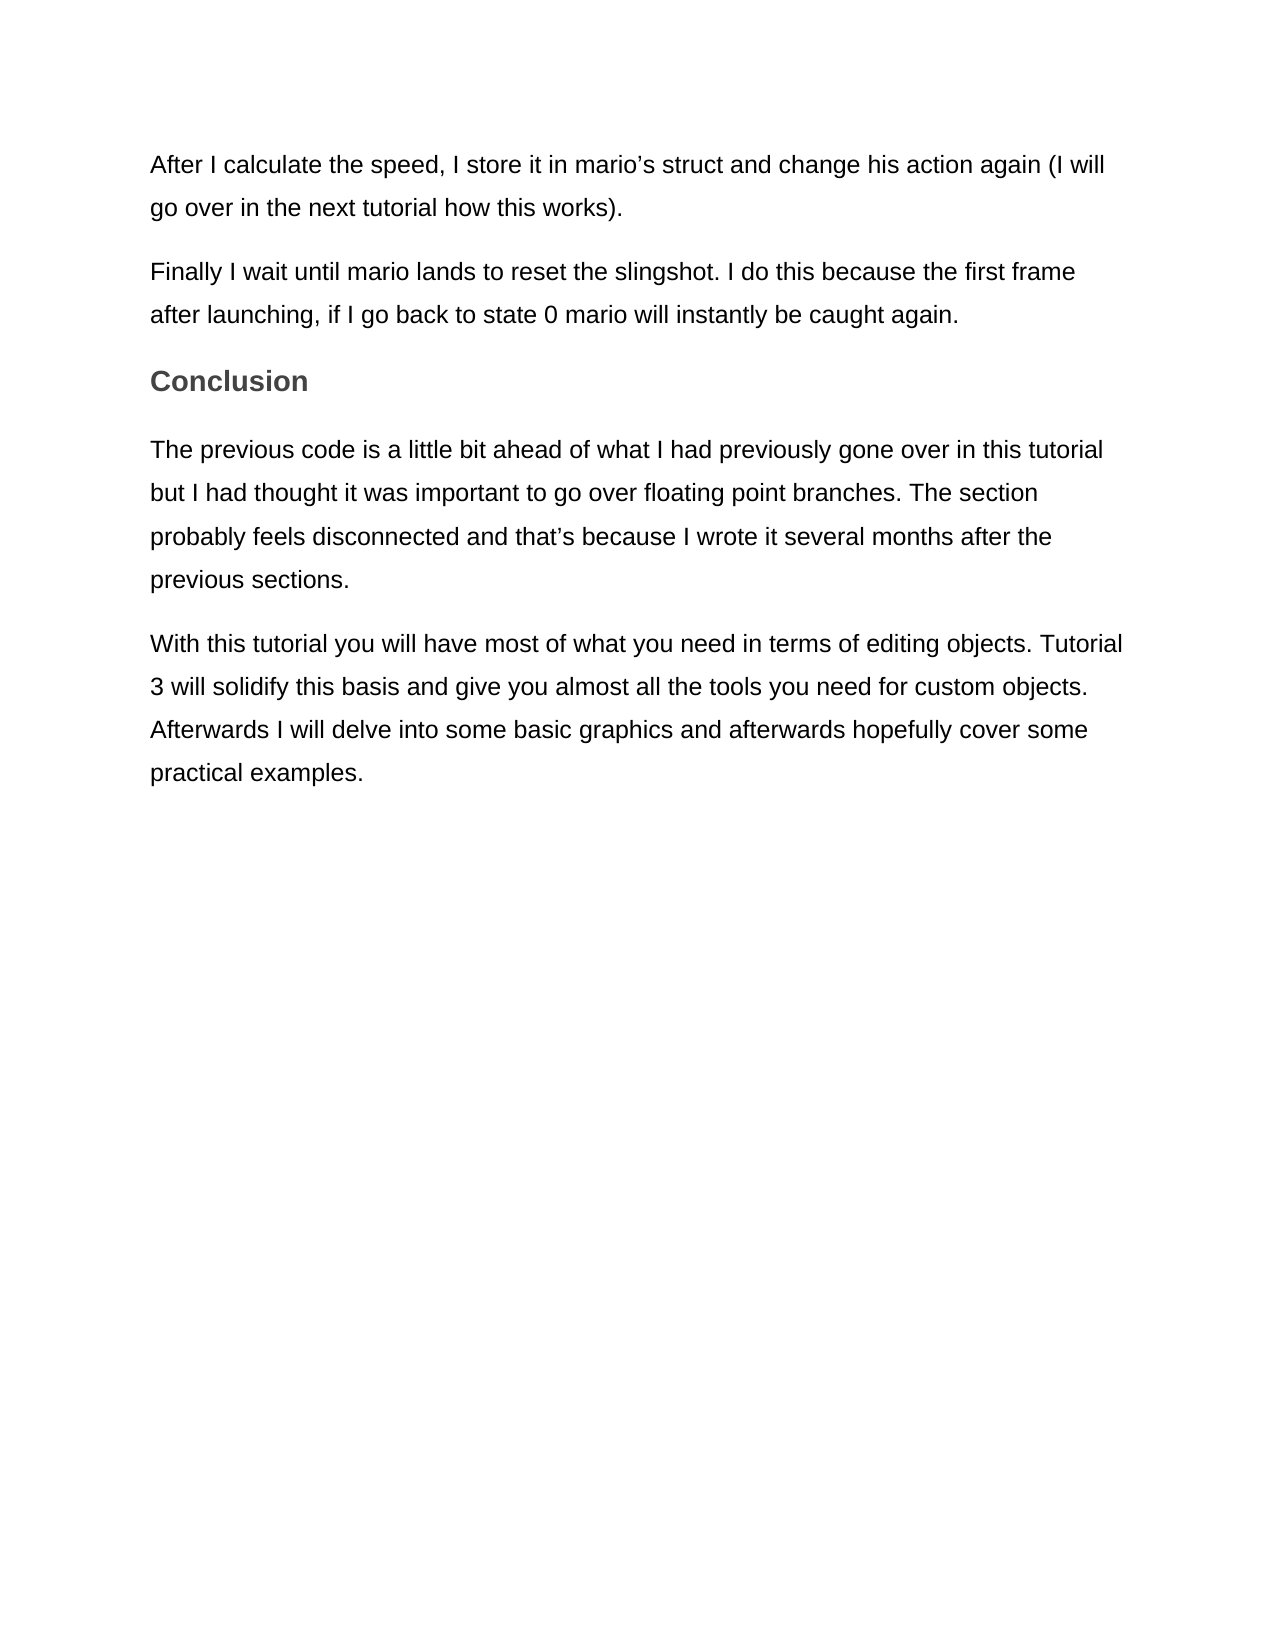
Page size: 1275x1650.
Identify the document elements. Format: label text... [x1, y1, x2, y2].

text After I calculate the speed, I store it in mario’s struct and change his action again (I will go over in the next tutorial how this works). [150, 150, 1125, 222]
text With this tutorial you will have most of what you need in terms of editing objects. Tutorial 3 will solidify this basis and give you almost all the tools you need for custom objects. Afterwards I will delve into some basic graphics and afterwards hopefully cover some practical examples. [150, 629, 1125, 787]
text Finally I wait until mario lands to reset the slingshot. I do this because the first frame after launching, if I go back to state 0 mario will instantly be caught again. [150, 257, 1125, 329]
subtitle Conclusion [150, 364, 1125, 398]
text The previous code is a little bit ahead of what I had previously gone over in this tutorial but I had thought it was important to go over floating point branches. The section probably feels disconnected and that’s because I wrote it several months after the previous sections. [150, 435, 1125, 593]
